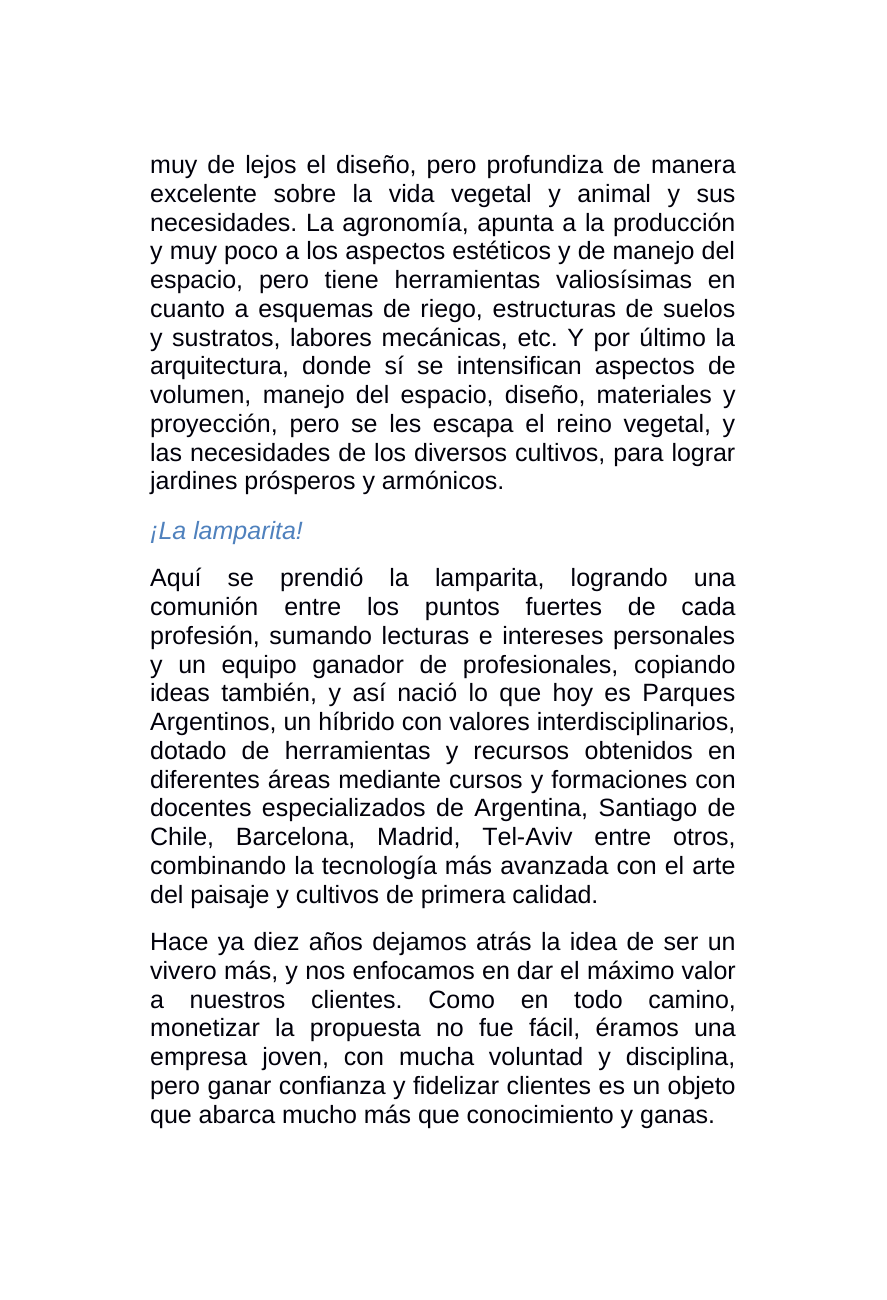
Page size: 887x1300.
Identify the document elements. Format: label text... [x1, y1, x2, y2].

text Hace ya diez años dejamos atrás la idea de ser un vivero más, y nos enfocamos en dar el máximo valor a nuestros clientes. Como en todo camino, monetizar la propuesta no fue fácil, éramos una empresa joven, con mucha voluntad y disciplina, pero ganar confianza y fidelizar clientes es un objeto que abarca mucho más que conocimiento y ganas. [150, 927, 736, 1128]
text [150, 150, 736, 495]
text Aquí se prendió la lamparita, logrando una comunión entre los puntos fuertes de cada profesión, sumando lecturas e intereses personales y un equipo ganador de profesionales, copiando ideas también, y así nació lo que hoy es Parques Argentinos, un híbrido con valores interdisciplinarios, dotado de herramientas y recursos obtenidos en diferentes áreas mediante cursos y formaciones con docentes especializados de Argentina, Santiago de Chile, Barcelona, Madrid, Tel-Aviv entre otros, combinando la tecnología más avanzada con el arte del paisaje y cultivos de primera calidad. [150, 563, 736, 908]
subtitle ¡La lamparita! [150, 516, 736, 544]
